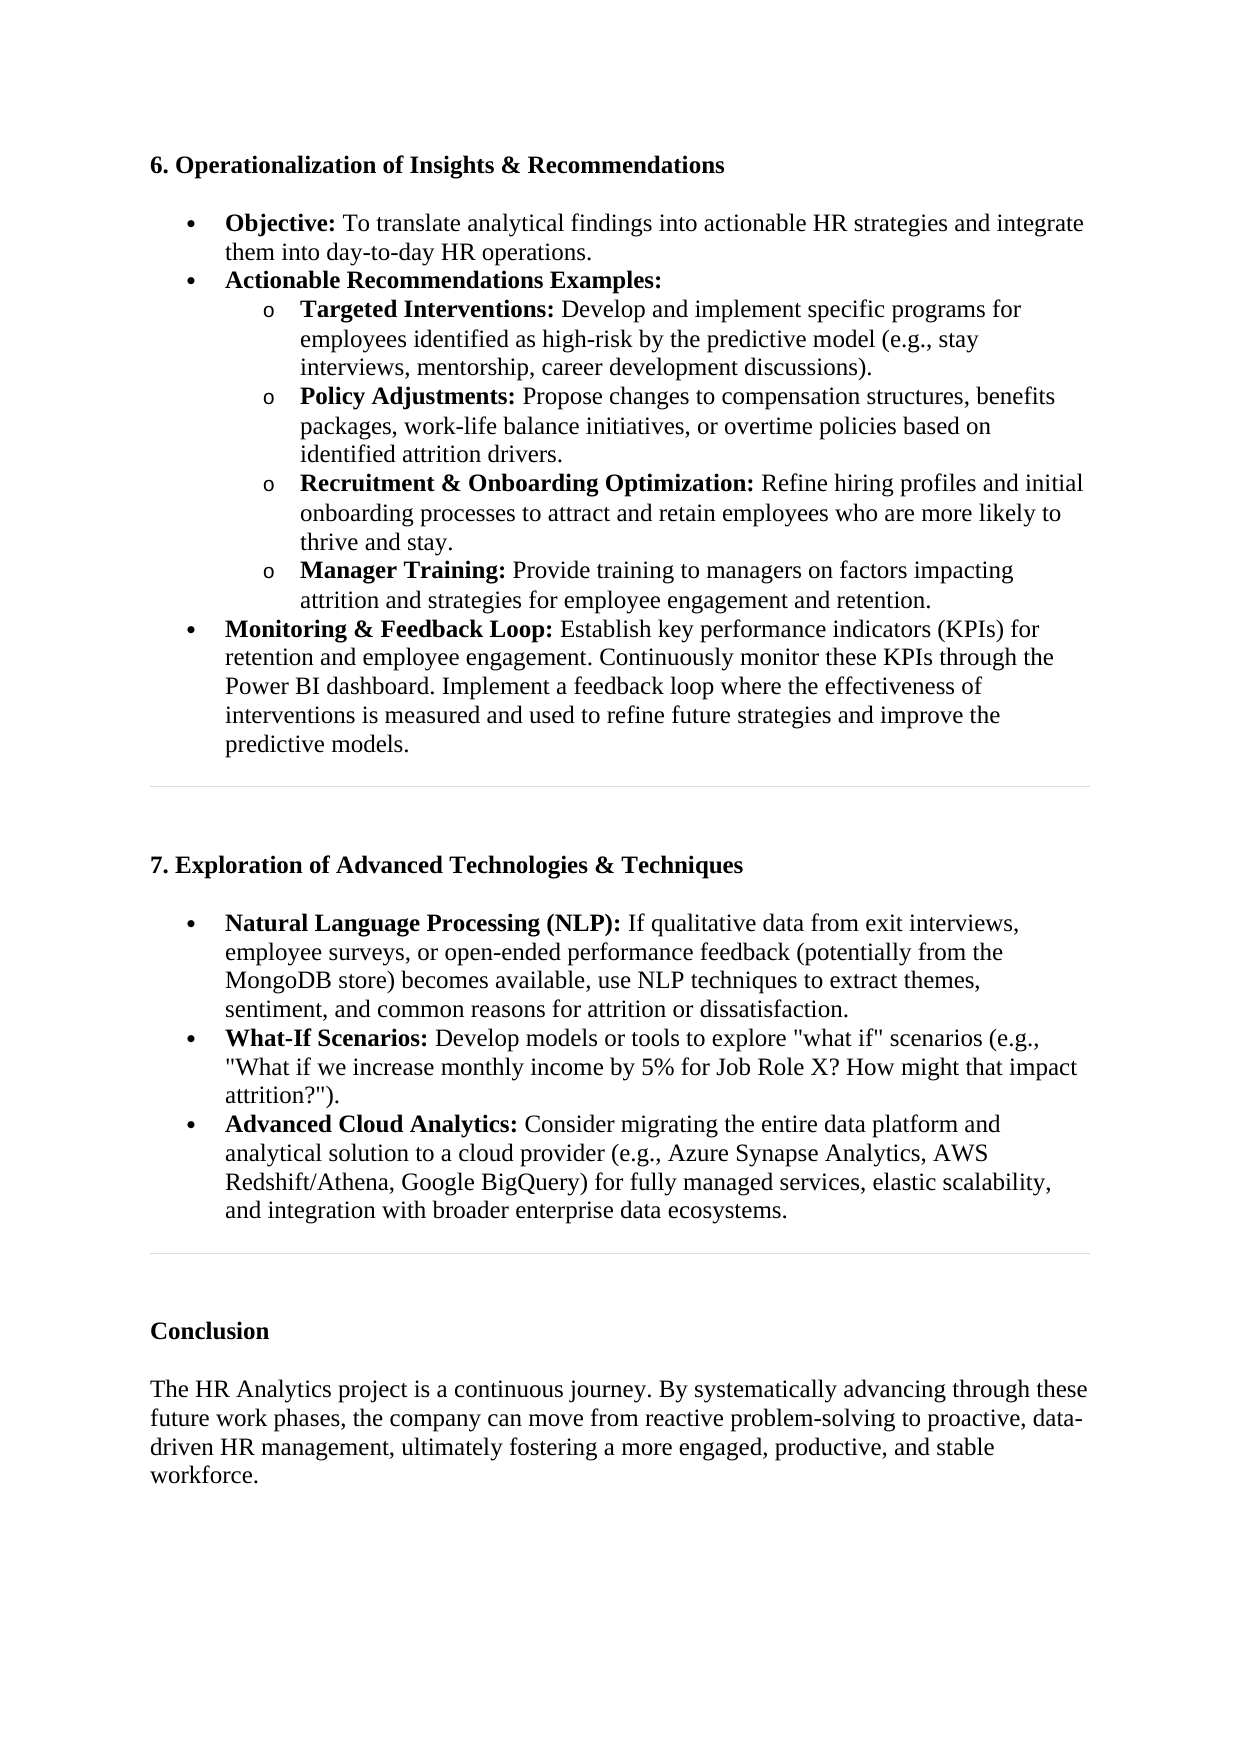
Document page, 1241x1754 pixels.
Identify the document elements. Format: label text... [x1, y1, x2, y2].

list Policy Adjustments: Propose changes to compensation structures, benefits packages, work-life balance initiatives, or overtime policies based on identified attrition drivers. [262, 381, 1090, 468]
list Natural Language Processing (NLP): If qualitative data from exit interviews, employee surveys, or open-ended performance feedback (potentially from the MongoDB store) becomes available, use NLP techniques to extract themes, sentiment, and common reasons for attrition or dissatisfaction. [187, 908, 1090, 1023]
text The HR Analytics project is a continuous journey. By systematically advancing through these future work phases, the company can move from reactive problem-solving to proactive, data-driven HR management, ultimately fostering a more engaged, productive, and stable workforce. [150, 1374, 1090, 1489]
text Conclusion [150, 1316, 1090, 1345]
text 6. Operationalization of Insights & Recommendations [150, 150, 1090, 179]
list What-If Scenarios: Develop models or tools to explore "what if" scenarios (e.g., "What if we increase monthly income by 5% for Job Role X? How might that impact attrition?"). [187, 1023, 1090, 1109]
list Advanced Cloud Analytics: Consider migrating the entire data platform and analytical solution to a cloud provider (e.g., Azure Synapse Analytics, AWS Redshift/Athena, Google BigQuery) for fully managed services, elastic scalability, and integration with broader enterprise data ecosystems. [187, 1109, 1090, 1224]
list Targeted Interventions: Develop and implement specific programs for employees identified as high-risk by the predictive model (e.g., stay interviews, mentorship, career development discussions). [262, 294, 1090, 381]
list Objective: To translate analytical findings into actionable HR strategies and integrate them into day-to-day HR operations. [187, 208, 1090, 265]
list Actionable Recommendations Examples: [187, 265, 1090, 294]
list Recruitment & Onboarding Optimization: Refine hiring profiles and initial onboarding processes to attract and retain employees who are more likely to thrive and stay. [262, 468, 1090, 555]
list Monitoring & Feedback Loop: Establish key performance indicators (KPIs) for retention and employee engagement. Continuously monitor these KPIs through the Power BI dashboard. Implement a feedback loop where the effectiveness of interventions is measured and used to refine future strategies and improve the predictive models. [187, 614, 1090, 757]
list Manager Training: Provide training to managers on factors impacting attrition and strategies for employee engagement and retention. [262, 555, 1090, 614]
text 7. Exploration of Advanced Technologies & Techniques [150, 850, 1090, 879]
